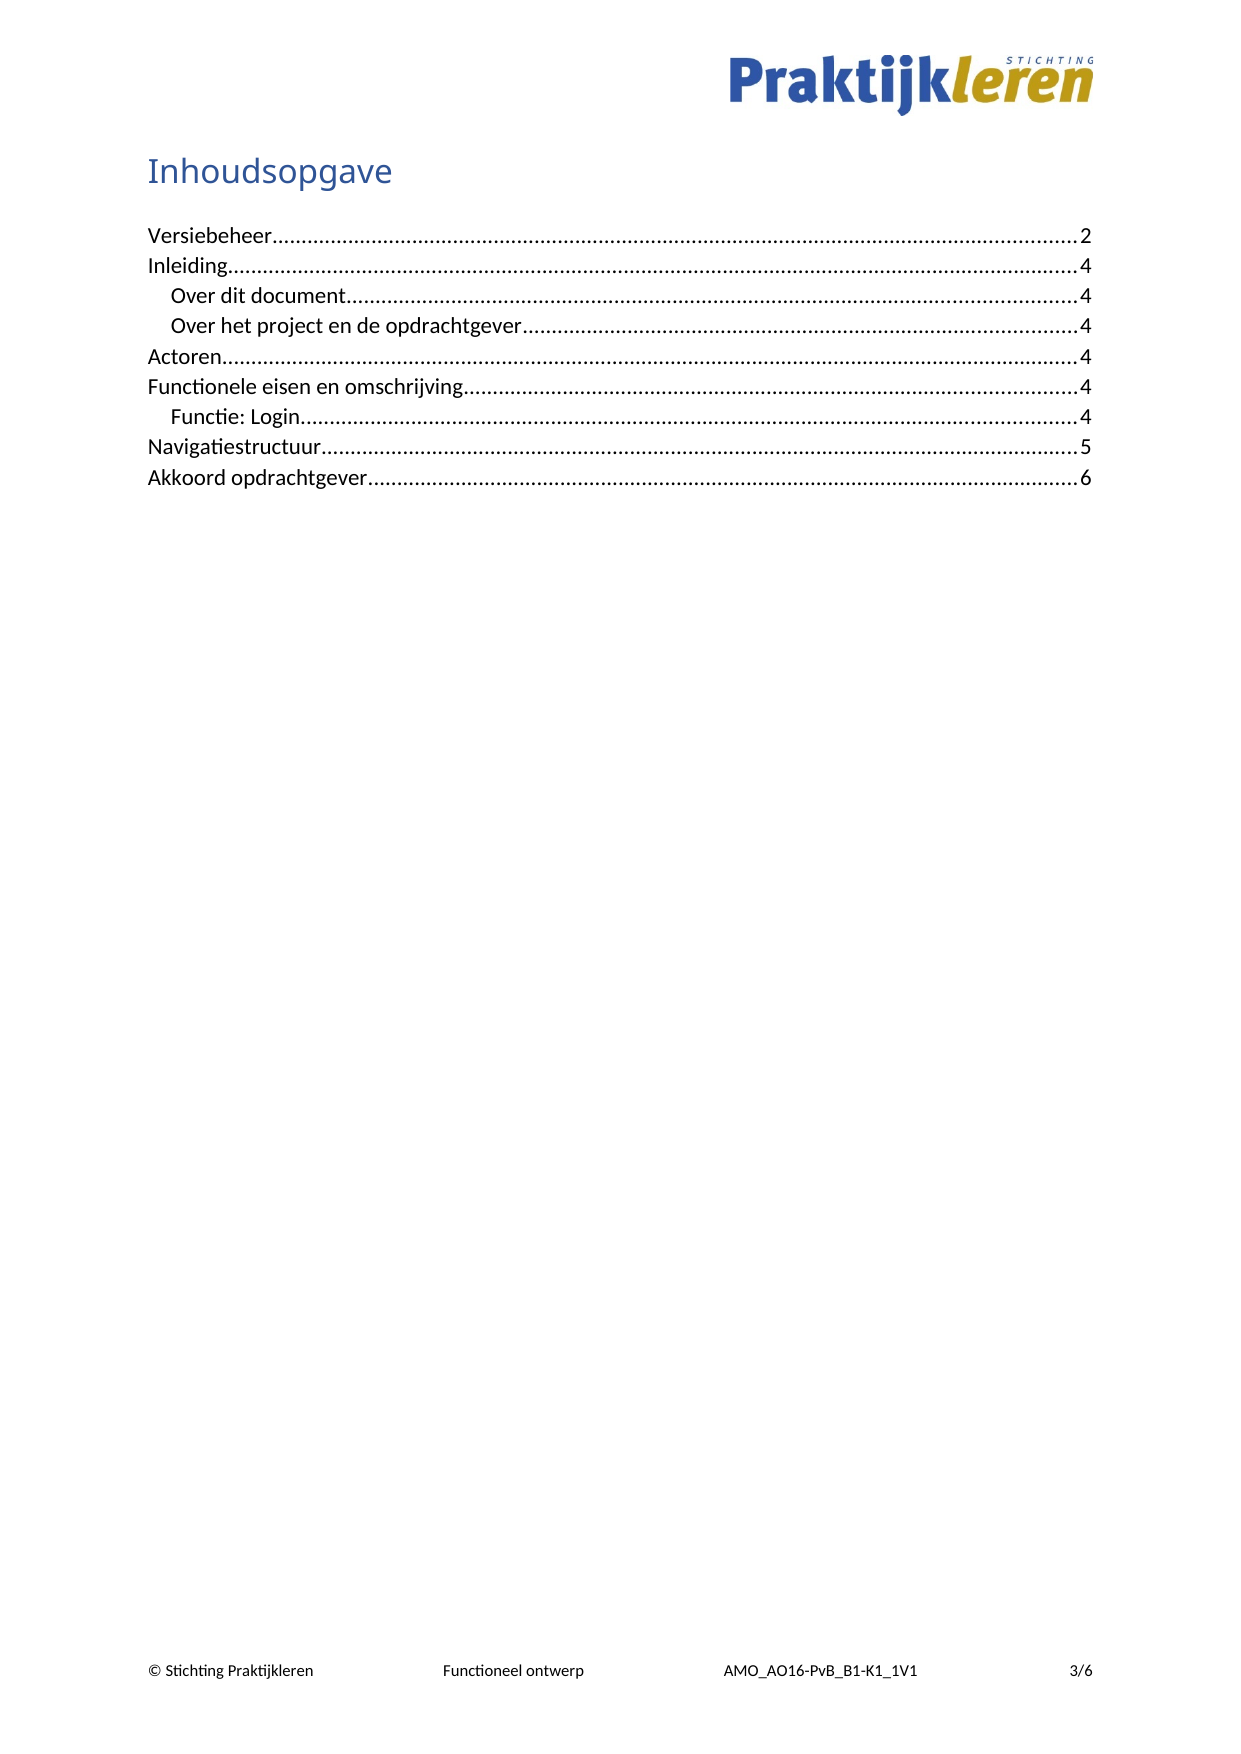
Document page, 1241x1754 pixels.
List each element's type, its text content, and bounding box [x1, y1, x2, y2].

picture [730, 55, 1094, 116]
text Actoren 4 [148, 342, 1093, 370]
text Inhoudsopgave [148, 148, 1093, 193]
text Akkoord opdrachtgever 6 [148, 463, 1093, 491]
text Inleiding 4 [148, 251, 1093, 279]
text Navigatiestructuur 5 [148, 432, 1093, 461]
text Functie: Login 4 [171, 402, 1093, 430]
text Functionele eisen en omschrijving 4 [148, 372, 1093, 400]
text Over het project en de opdrachtgever 4 [171, 312, 1093, 340]
text Over dit document 4 [171, 281, 1093, 309]
text Versiebeheer 2 [148, 221, 1093, 249]
